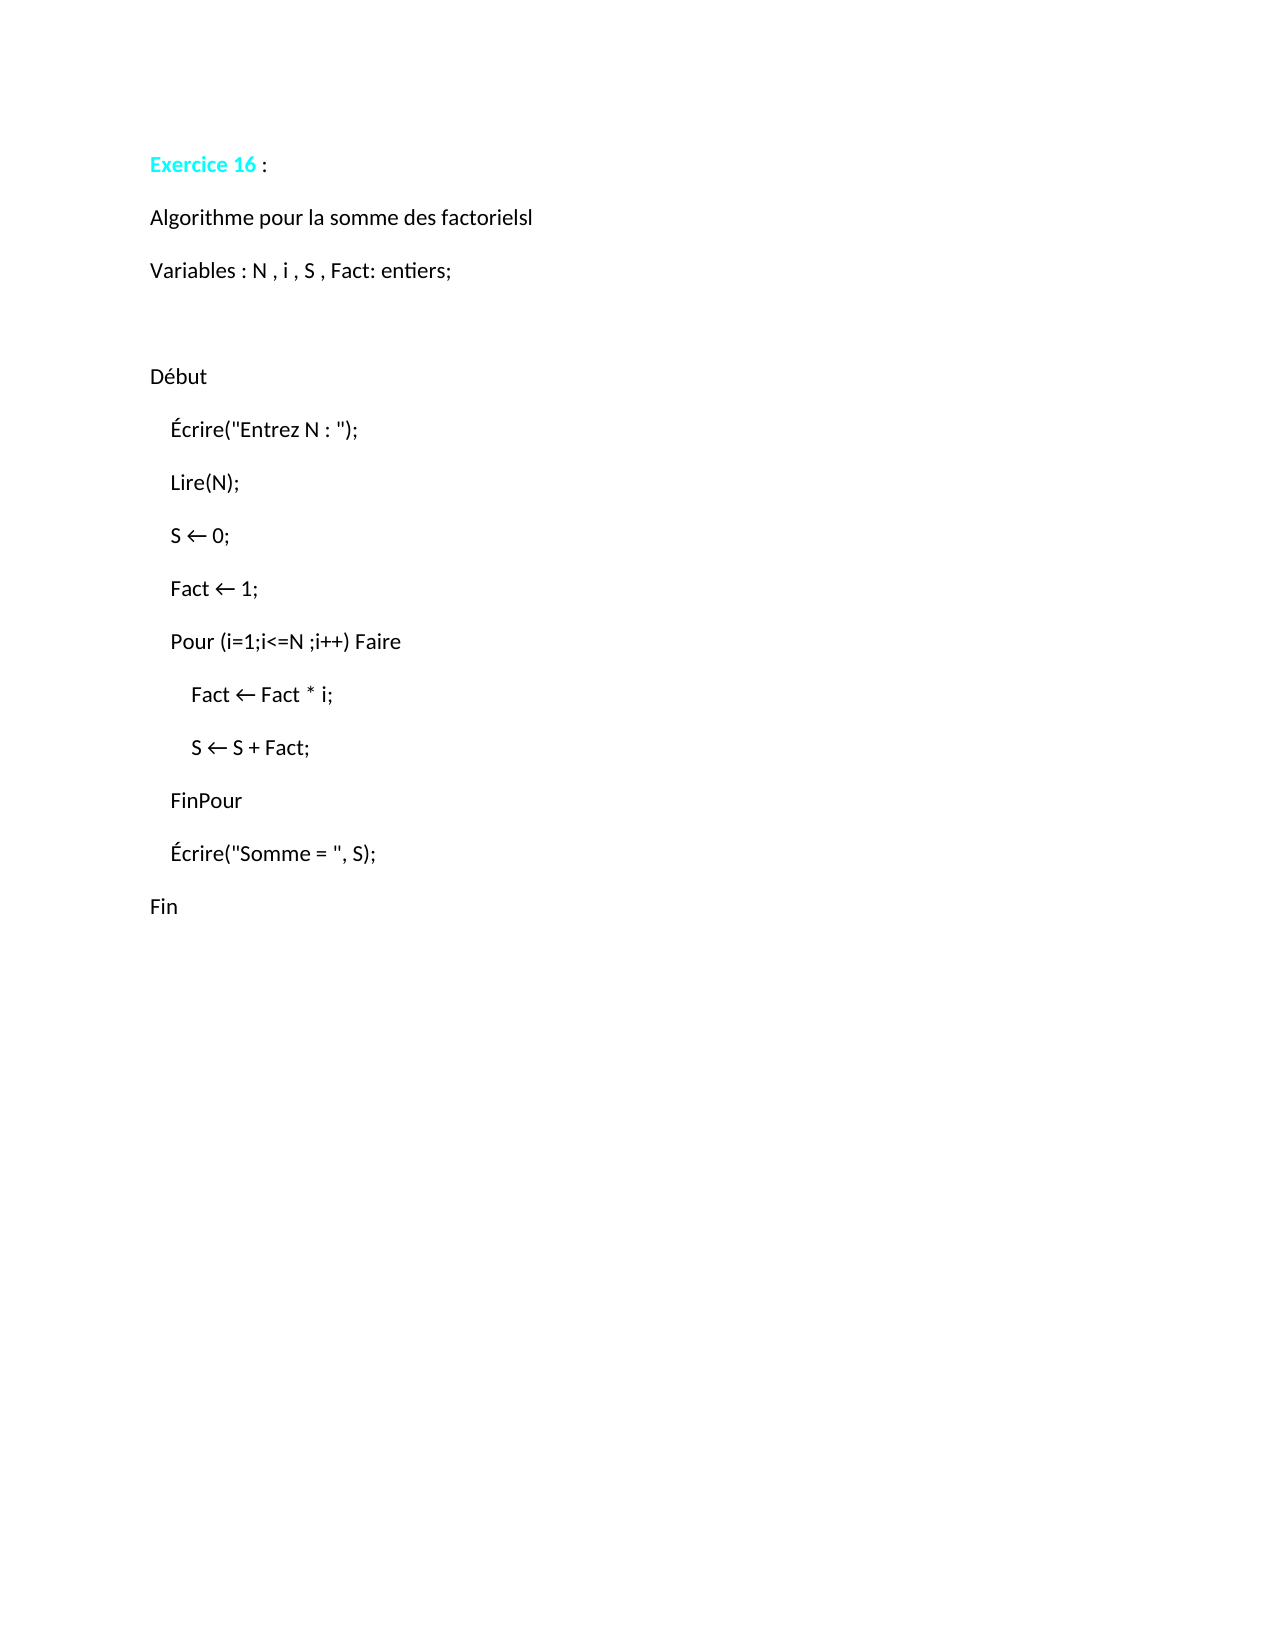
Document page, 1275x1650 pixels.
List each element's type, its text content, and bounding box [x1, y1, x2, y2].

text S ← 0; [150, 521, 1125, 549]
text Écrire("Entrez N : "); [150, 415, 1125, 443]
text S ← S + Fact; [150, 733, 1125, 761]
text Fact ← Fact * i; [150, 680, 1125, 708]
text Lire(N); [150, 468, 1125, 496]
text FinPour [150, 786, 1125, 814]
text Algorithme pour la somme des factorielsl [150, 203, 1125, 231]
text Début [150, 362, 1125, 390]
text Écrire("Somme = ", S); [150, 839, 1125, 867]
text Exercice 16 : [150, 150, 1125, 178]
text Fin [150, 892, 1125, 920]
text Fact ← 1; [150, 574, 1125, 602]
text Variables : N , i , S , Fact: entiers; [150, 256, 1125, 284]
text Pour (i=1;i<=N ;i++) Faire [150, 627, 1125, 655]
